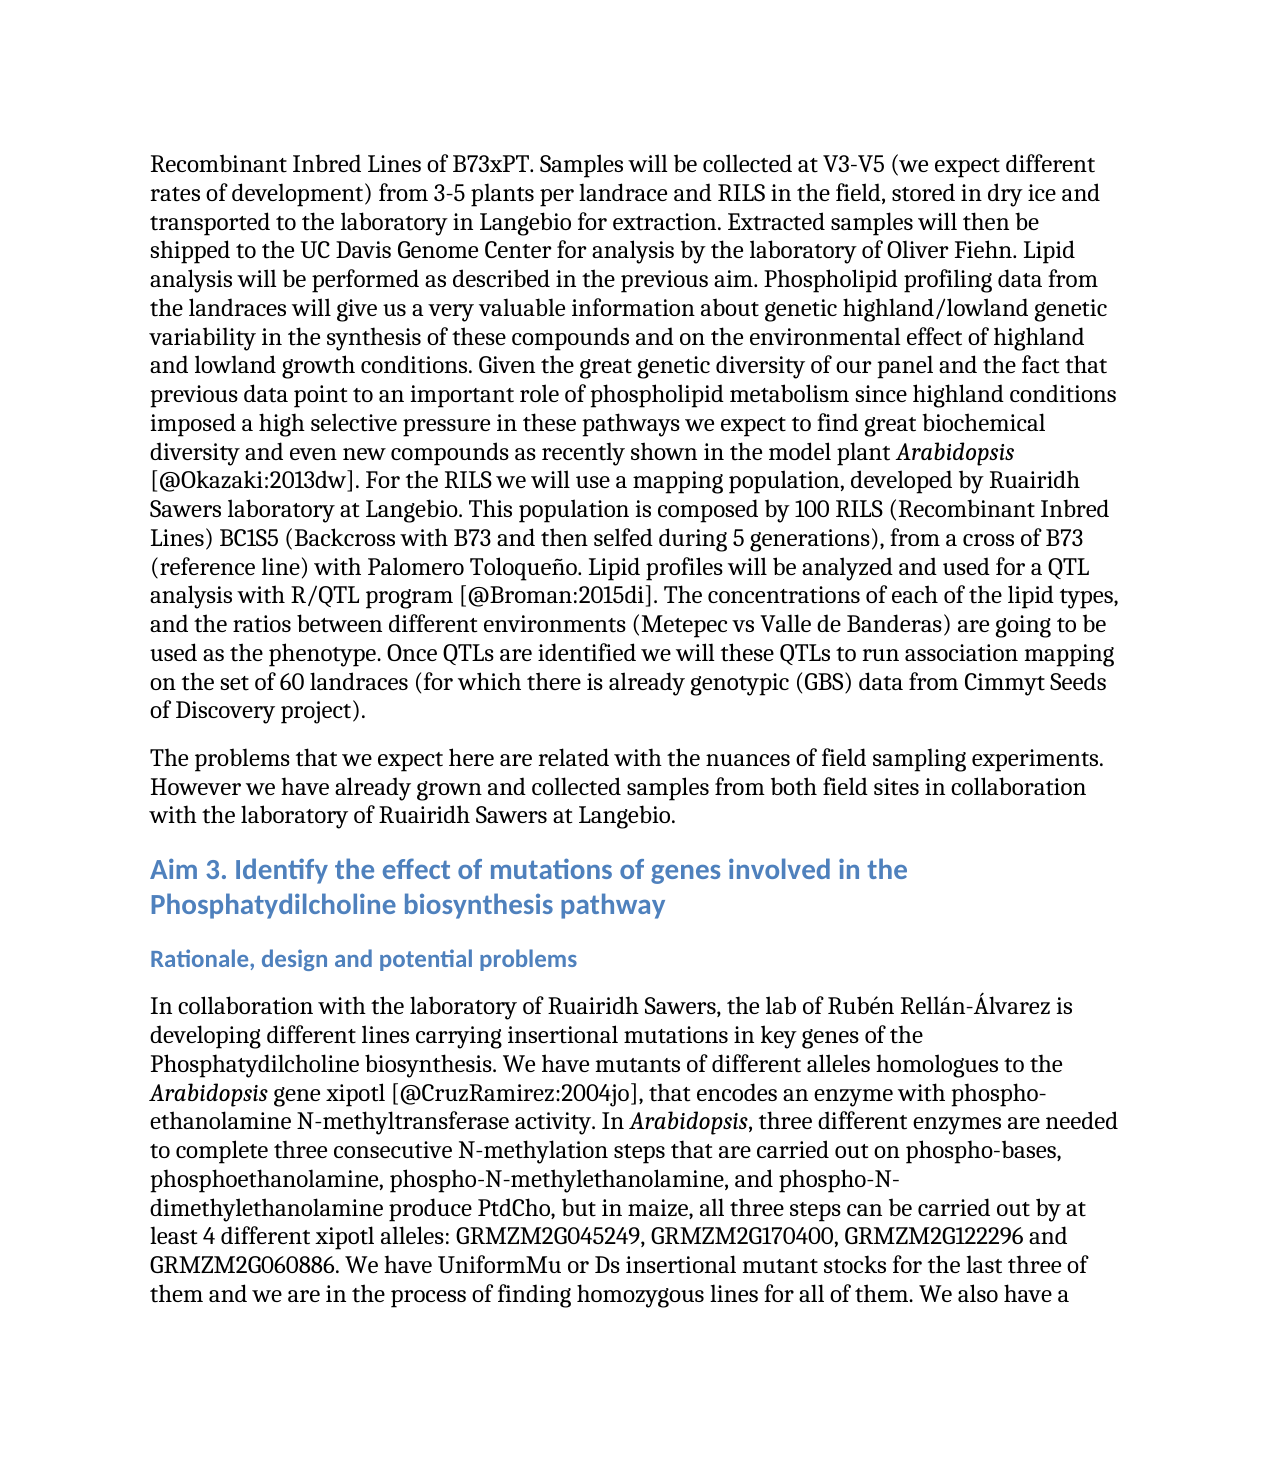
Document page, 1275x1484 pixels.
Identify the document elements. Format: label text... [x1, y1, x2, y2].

subtitle Aim 3. Identify the effect of mutations of genes involved in the Phosphatydilcholine biosynthesis pathway [150, 851, 1125, 922]
subtitle Rationale, design and potential problems [150, 943, 1125, 973]
text The problems that we expect here are related with the nuances of field sampling experiments. However we have already grown and collected samples from both field sites in collaboration with the laboratory of Ruairidh Sawers at Langebio. [150, 744, 1125, 830]
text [150, 150, 1125, 725]
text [150, 992, 1125, 1308]
